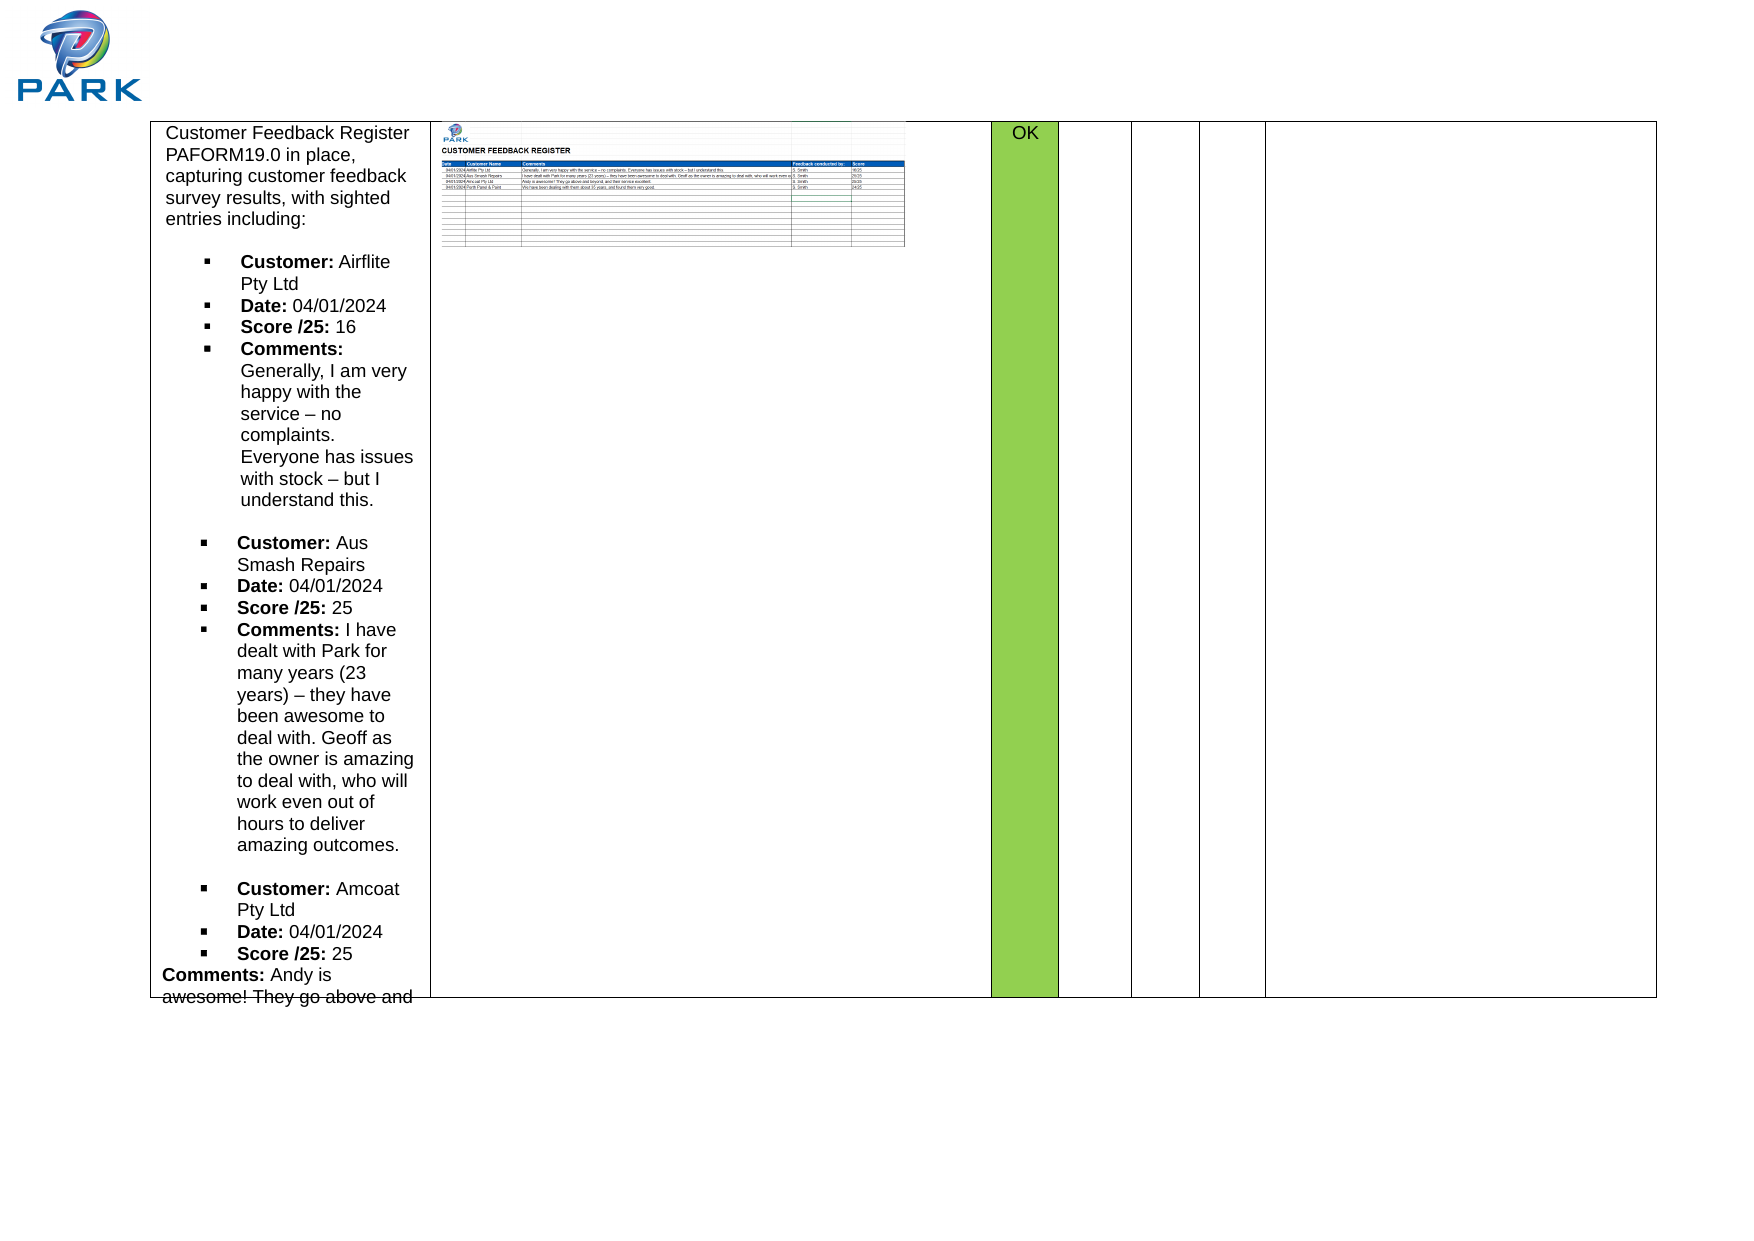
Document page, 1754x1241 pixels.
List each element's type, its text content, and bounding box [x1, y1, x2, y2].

table_cell [1266, 122, 1656, 997]
table_cell [431, 122, 991, 997]
table_cell Customer Feedback Register PAFORM19.0 in place, capturing customer feedback survey results, with sighted entries including: Customer: Airflite Pty Ltd Date: 04/01/2024 Score /25: 16 Comments: Generally, I am very happy with the service – no complaints. Everyone has issues with stock – but I understand this. Customer: Aus Smash Repairs Date: 04/01/2024 Score /25: 25 Comments: I have dealt with Park for many years (23 years) – they have been awesome to deal with. Geoff as the owner is amazing to deal with, who will work even out of hours to deliver amazing outcomes. Customer: Amcoat Pty Ltd Date: 04/01/2024 Score /25: 25 Comments: Andy is awesome! They go above and beyond, and their service excellent. [151, 122, 430, 997]
table_cell [1059, 122, 1131, 997]
table_cell OK [992, 122, 1058, 997]
table_cell [1132, 122, 1199, 997]
picture [441, 121, 907, 247]
table_cell [1200, 122, 1265, 997]
picture [4, 6, 150, 108]
